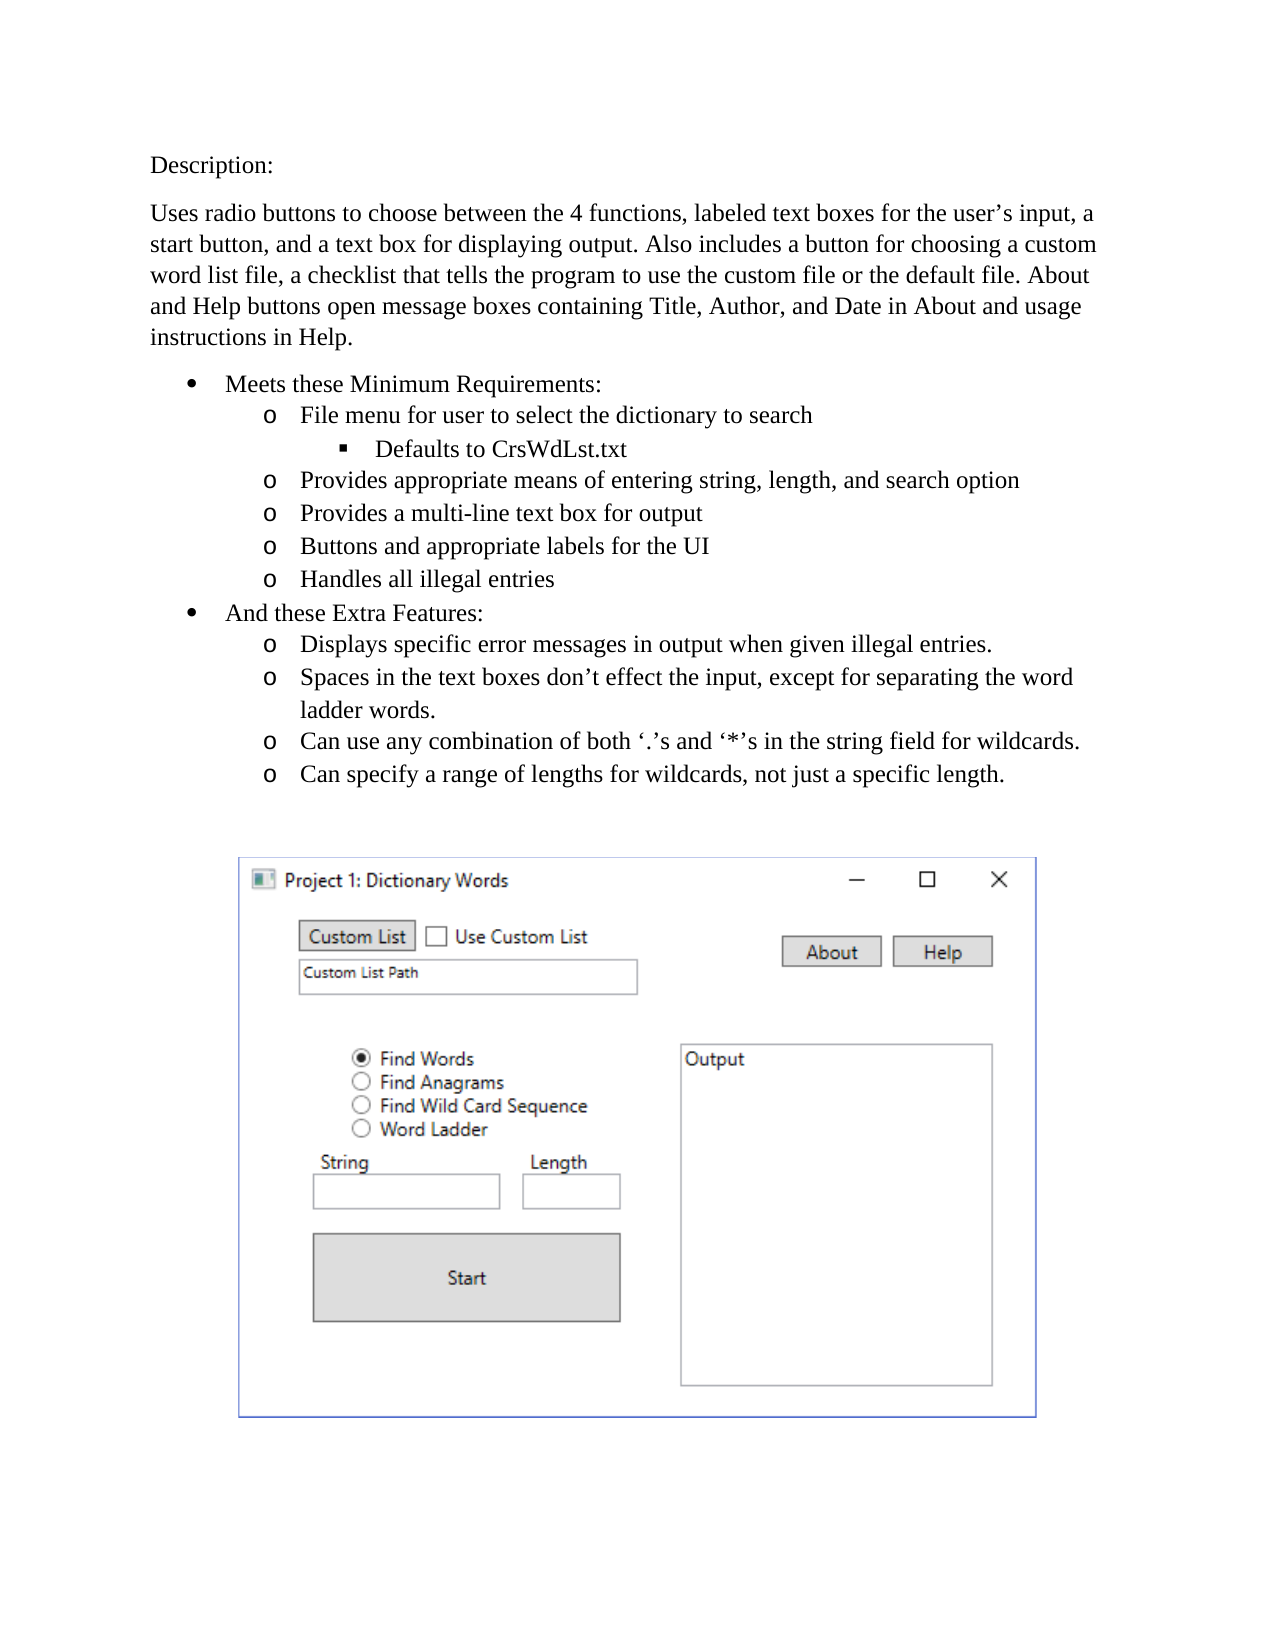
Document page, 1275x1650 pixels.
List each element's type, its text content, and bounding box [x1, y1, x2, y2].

list Can use any combination of both ‘.’s and ‘*’s in the string field for wildcards. [262, 726, 1125, 757]
list Spaces in the text boxes don’t effect the input, except for separating the word ladder words. [262, 662, 1125, 724]
list Provides appropriate means of entering string, length, and search option [262, 465, 1125, 496]
list Buttons and appropriate labels for the UI [262, 531, 1125, 562]
text Description: [150, 150, 1125, 179]
list Displays specific error messages in output when given illegal entries. [262, 629, 1125, 660]
list File menu for user to select the dictionary to search [262, 401, 1125, 431]
list Defaults to CrsWdLst.txt [337, 434, 1125, 463]
list Can specify a range of lengths for wildcards, not just a specific length. [262, 759, 1125, 790]
list Provides a multi-line text box for output [262, 498, 1125, 529]
picture [238, 857, 1037, 1418]
list Handles all illegal entries [262, 564, 1125, 595]
list Meets these Minimum Requirements: [187, 369, 1125, 398]
list And these Extra Features: [187, 598, 1125, 627]
text Uses radio buttons to choose between the 4 functions, labeled text boxes for the user’s input, a start button, and a text box for displaying output. Also includes a button for choosing a custom word list file, a checklist that tells the program to use the custom file or the default file. About and Help buttons open message boxes containing Title, Author, and Date in About and usage instructions in Help. [150, 198, 1125, 351]
